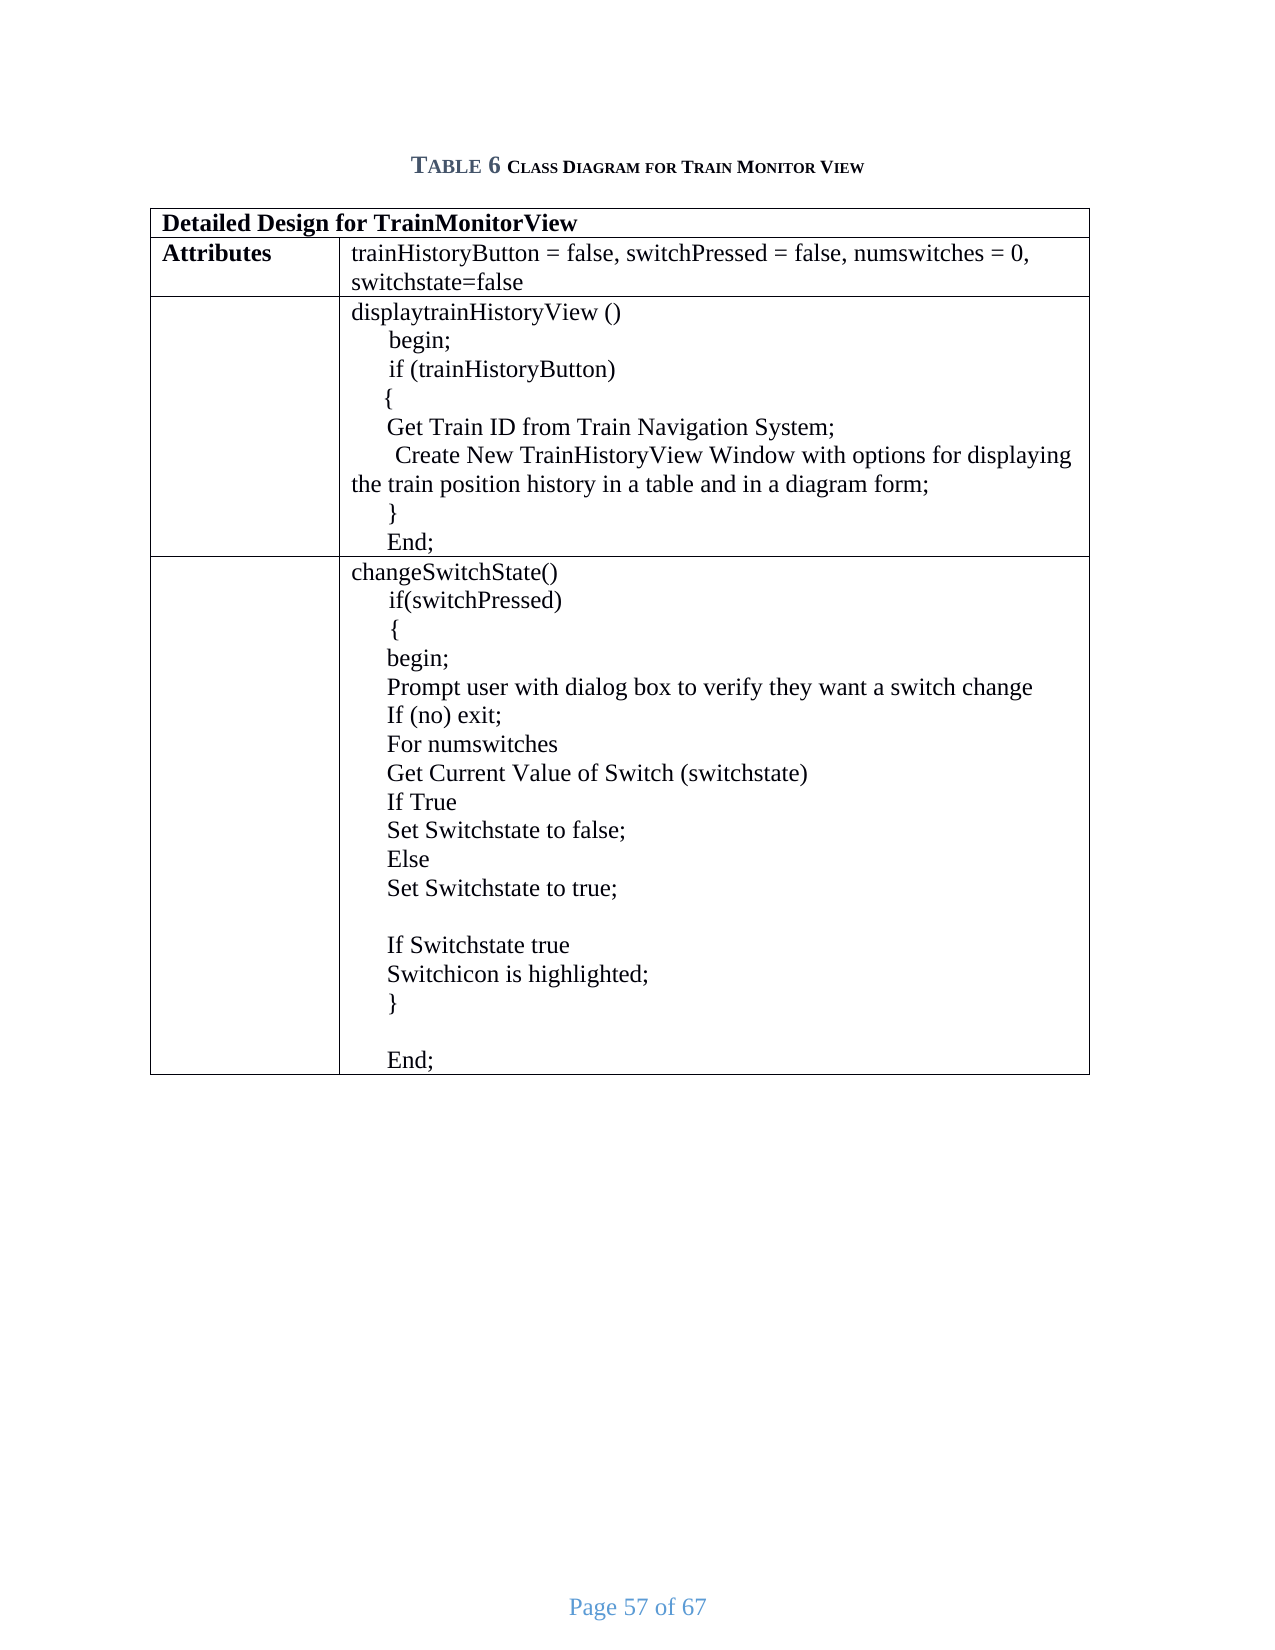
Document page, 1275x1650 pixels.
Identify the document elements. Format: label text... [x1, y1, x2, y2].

table_cell displaytrainHistoryView () begin; if (trainHistoryButton) { Get Train ID from Train Navigation System; Create New TrainHistoryView Window with options for displaying the train position history in a table and in a diagram form; } End; [340, 297, 1089, 556]
table_cell trainHistoryButton = false, switchPressed = false, numswitches = 0, switchstate=false [340, 238, 1089, 296]
table_header Detailed Design for TrainMonitorView [151, 209, 1089, 237]
table_cell changeSwitchState() if(switchPressed) { begin; Prompt user with dialog box to verify they want a switch change If (no) exit; For numswitches Get Current Value of Switch (switchstate) If True Set Switchstate to false; Else Set Switchstate to true; If Switchstate true Switchicon is highlighted; } End; [340, 557, 1089, 1074]
table_cell Attributes [151, 238, 339, 296]
table_cell [151, 557, 339, 1074]
table_cell [151, 297, 339, 556]
